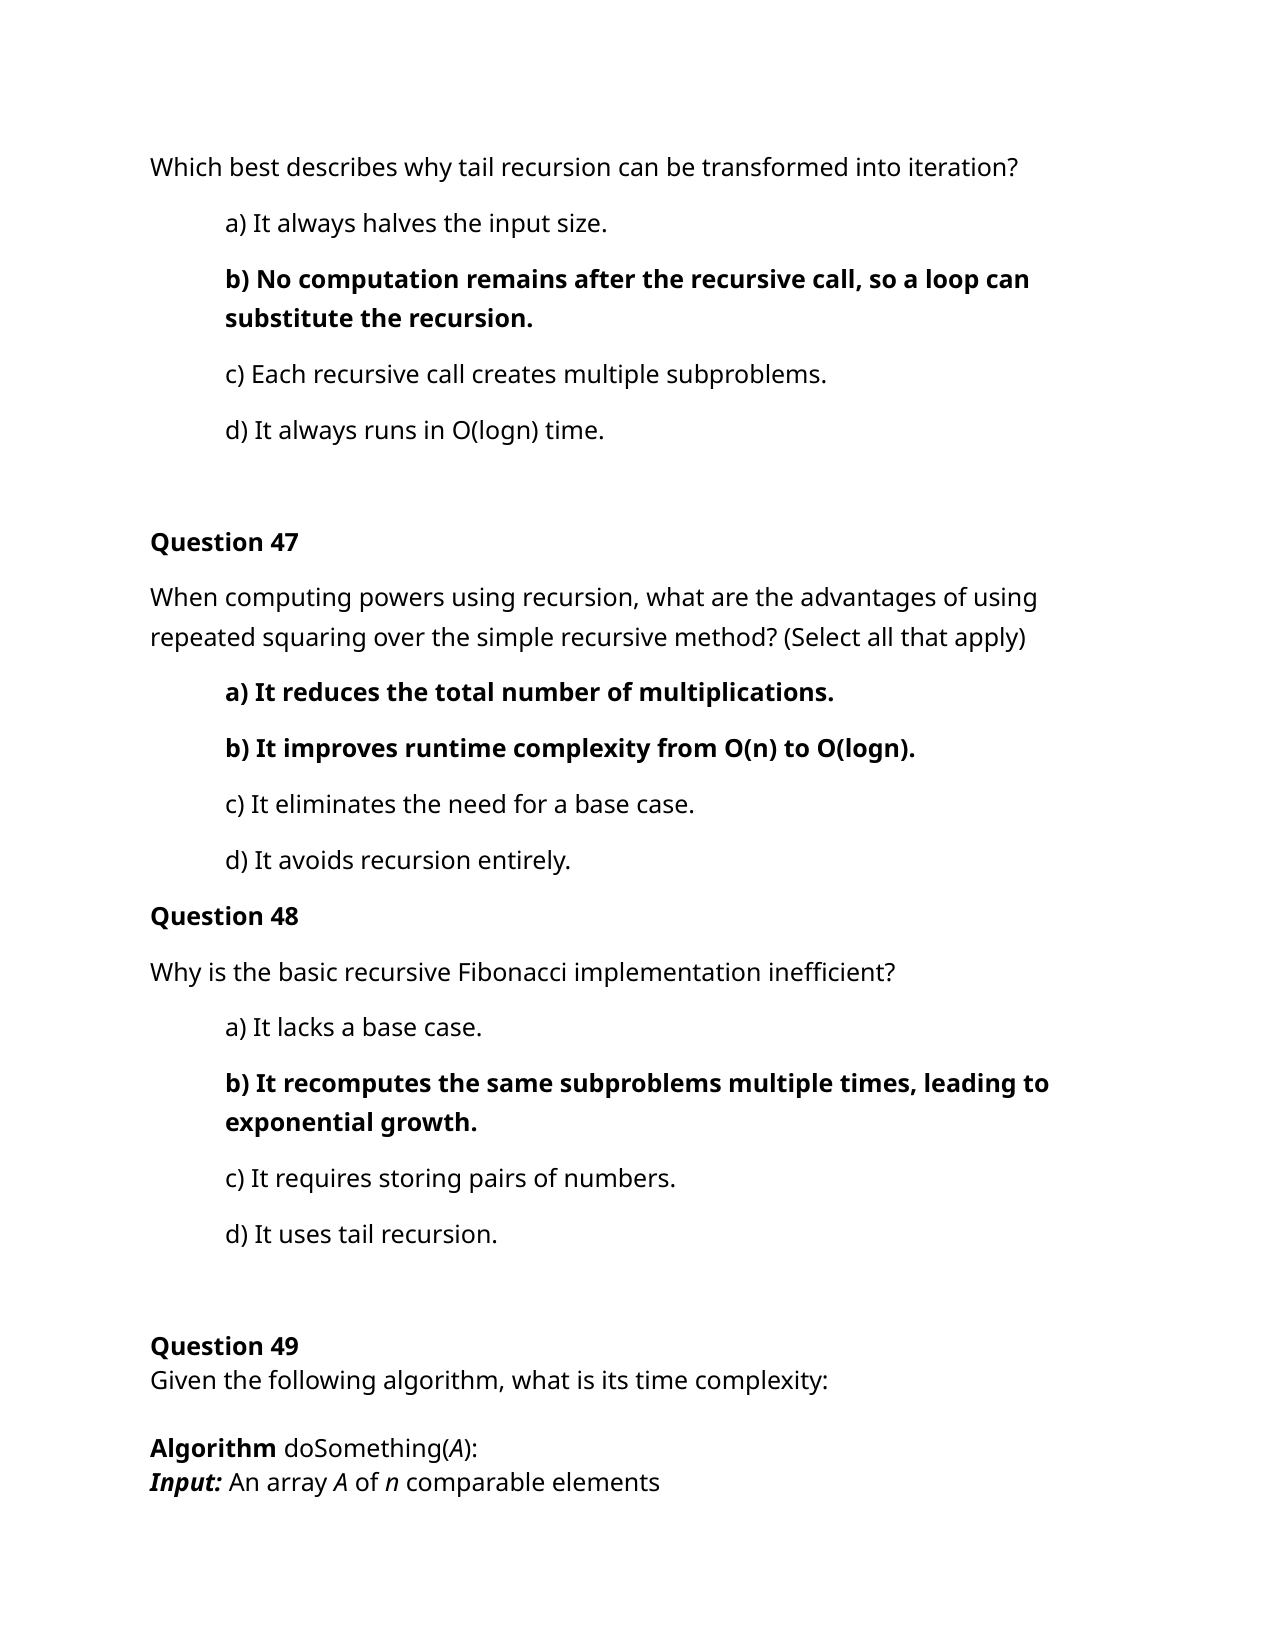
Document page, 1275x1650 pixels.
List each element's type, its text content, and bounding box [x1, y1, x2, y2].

text Input: An array A of n comparable elements [150, 1464, 1125, 1499]
text Algorithm doSomething(A): [150, 1431, 1125, 1464]
text a) It reduces the total number of multiplications. [225, 675, 1125, 709]
text c) Each recursive call creates multiple subproblems. [225, 357, 1125, 391]
text Which best describes why tail recursion can be transformed into iteration? [150, 150, 1125, 184]
text d) It always runs in O(logn) time. [225, 412, 1125, 447]
text c) It requires storing pairs of numbers. [225, 1161, 1125, 1195]
text b) No computation remains after the recursive call, so a loop can substitute the recursion. [225, 262, 1125, 335]
text b) It recomputes the same subproblems multiple times, leading to exponential growth. [225, 1066, 1125, 1139]
text c) It eliminates the need for a base case. [225, 787, 1125, 821]
text Question 48 [150, 898, 1125, 932]
text Why is the basic recursive Fibonacci implementation inefficient? [150, 954, 1125, 988]
text d) It uses tail recursion. [225, 1217, 1125, 1251]
text Question 49 [150, 1328, 1125, 1362]
text d) It avoids recursion entirely. [225, 842, 1125, 877]
text b) It improves runtime complexity from O(n) to O(logn). [225, 731, 1125, 765]
text When computing powers using recursion, what are the advantages of using repeated squaring over the simple recursive method? (Select all that apply) [150, 580, 1125, 653]
text a) It always halves the input size. [225, 206, 1125, 240]
text a) It lacks a base case. [225, 1010, 1125, 1044]
text Given the following algorithm, what is its time complexity: [150, 1362, 1125, 1396]
text Question 47 [150, 524, 1125, 558]
